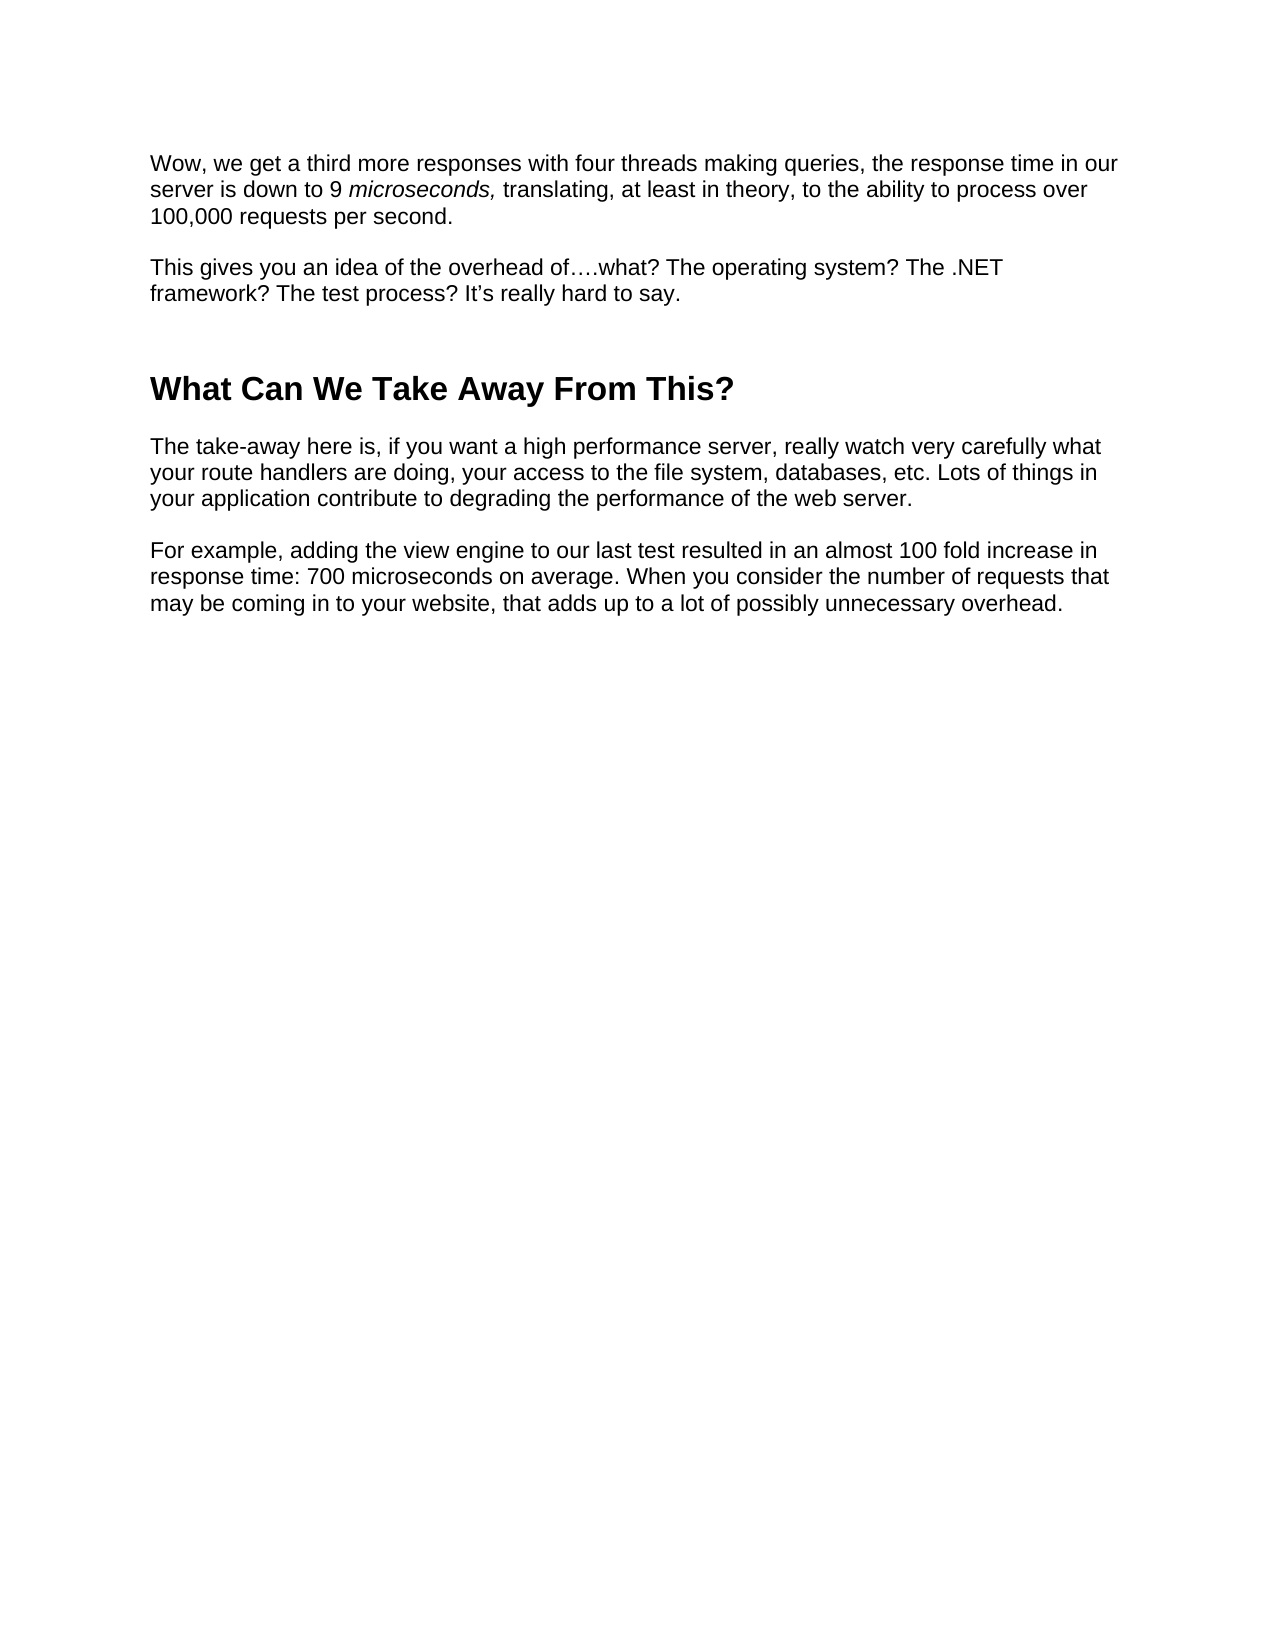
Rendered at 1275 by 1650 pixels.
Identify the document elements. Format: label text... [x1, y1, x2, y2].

text Wow, we get a third more responses with four threads making queries, the response time in our server is down to 9 microseconds, translating, at least in theory, to the ability to process over 100,000 requests per second. [150, 150, 1125, 229]
text For example, adding the view engine to our last test resulted in an almost 100 fold increase in response time: 700 microseconds on average. When you consider the number of requests that may be coming in to your website, that adds up to a lot of possibly unnecessary overhead. [150, 537, 1125, 616]
text The take-away here is, if you want a high performance server, really watch very carefully what your route handlers are doing, your access to the file system, databases, etc. Lots of things in your application contribute to degrading the performance of the web server. [150, 433, 1125, 512]
subtitle What Can We Take Away From This? [150, 369, 1125, 408]
text This gives you an idea of the overhead of….what? The operating system? The .NET framework? The test process? It’s really hard to say. [150, 254, 1125, 307]
